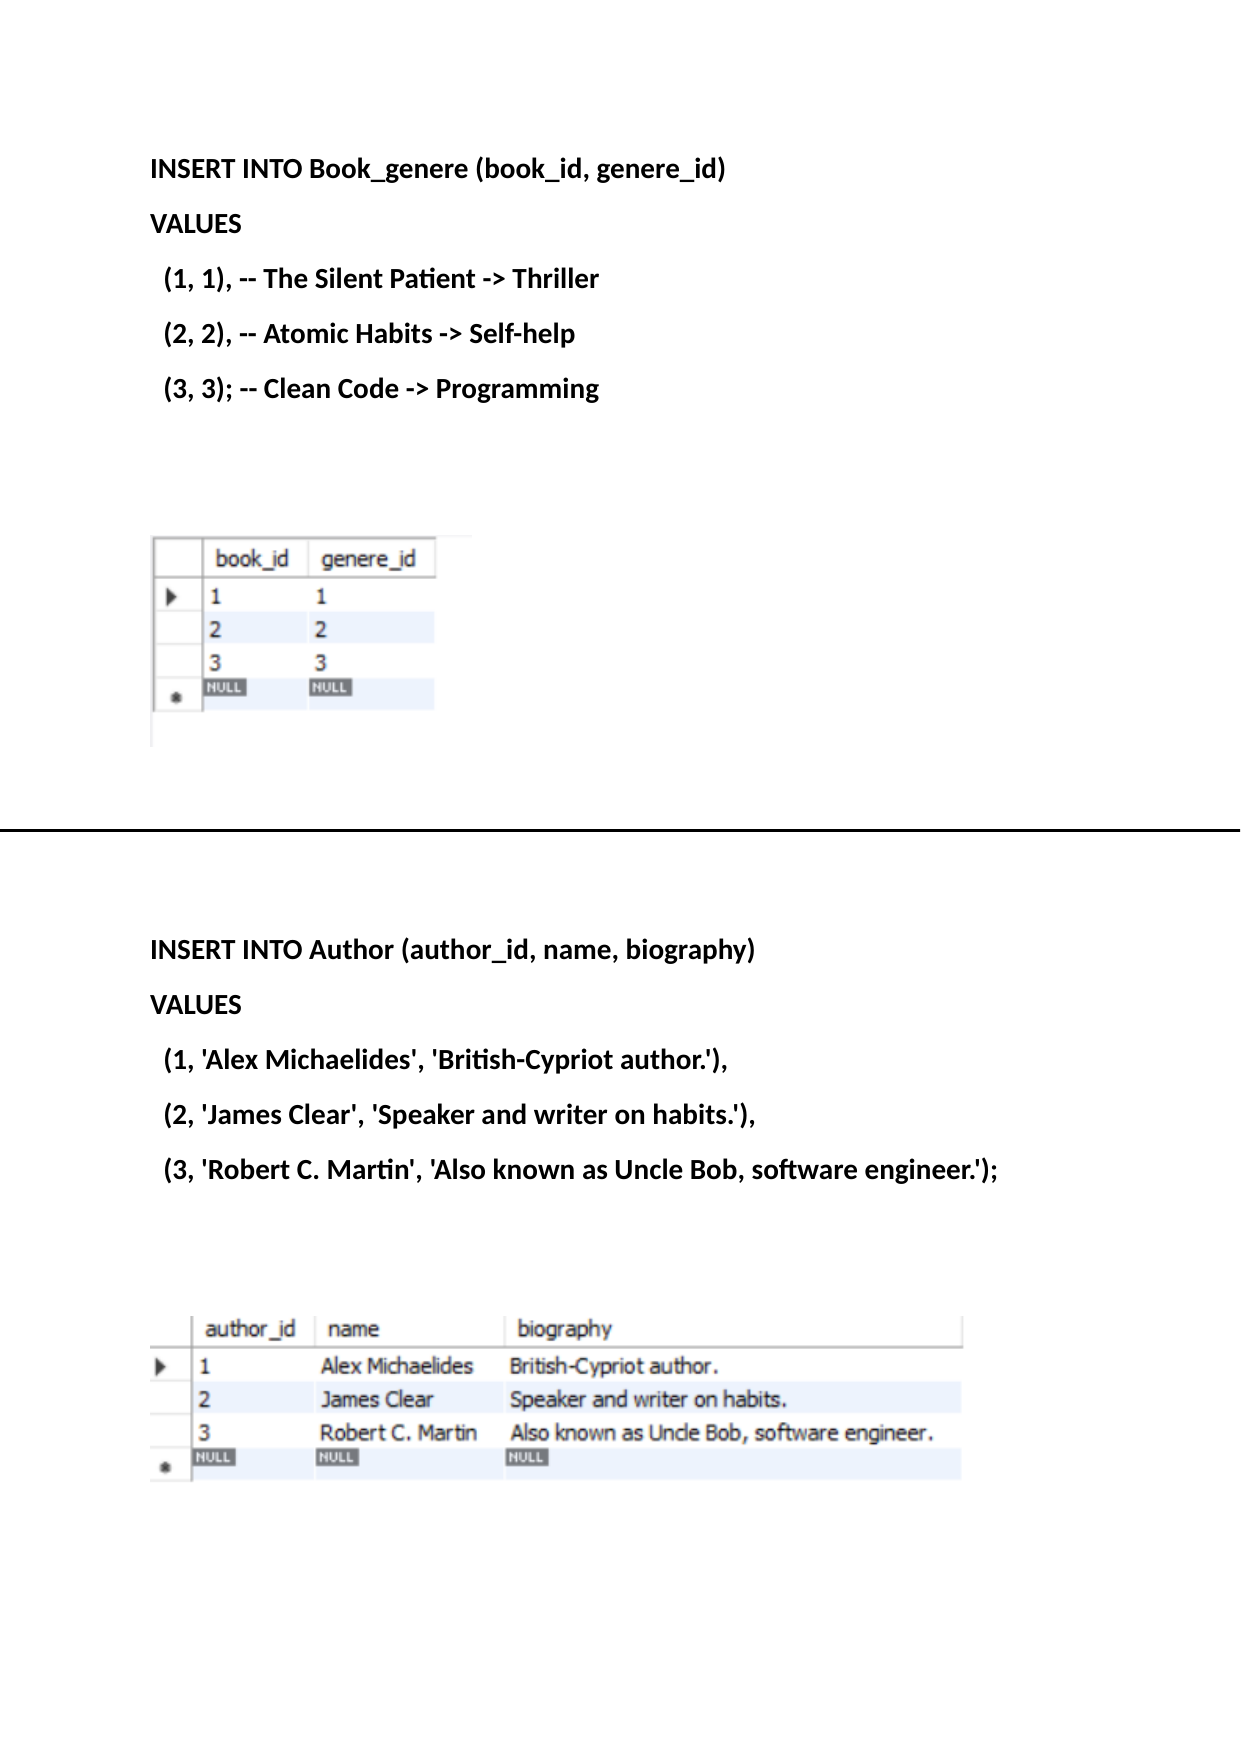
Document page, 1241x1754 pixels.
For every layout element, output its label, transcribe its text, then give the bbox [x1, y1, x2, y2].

text (2, 'James Clear', 'Speaker and writer on habits.'), [150, 1096, 1090, 1132]
text INSERT INTO Book_genere (book_id, genere_id) [150, 150, 1090, 186]
picture [150, 535, 472, 747]
text (1, 1), -- The Silent Patient -> Thriller [150, 260, 1090, 296]
text (1, 'Alex Michaelides', 'British-Cypriot author.'), [150, 1041, 1090, 1077]
picture [150, 1316, 965, 1545]
text (2, 2), -- Atomic Habits -> Self-help [150, 315, 1090, 351]
text VALUES [150, 205, 1090, 241]
text INSERT INTO Author (author_id, name, biography) [150, 931, 1090, 966]
text (3, 3); -- Clean Code -> Programming [150, 370, 1090, 406]
text (3, 'Robert C. Martin', 'Also known as Uncle Bob, software engineer.'); [150, 1151, 1090, 1187]
text VALUES [150, 986, 1090, 1022]
